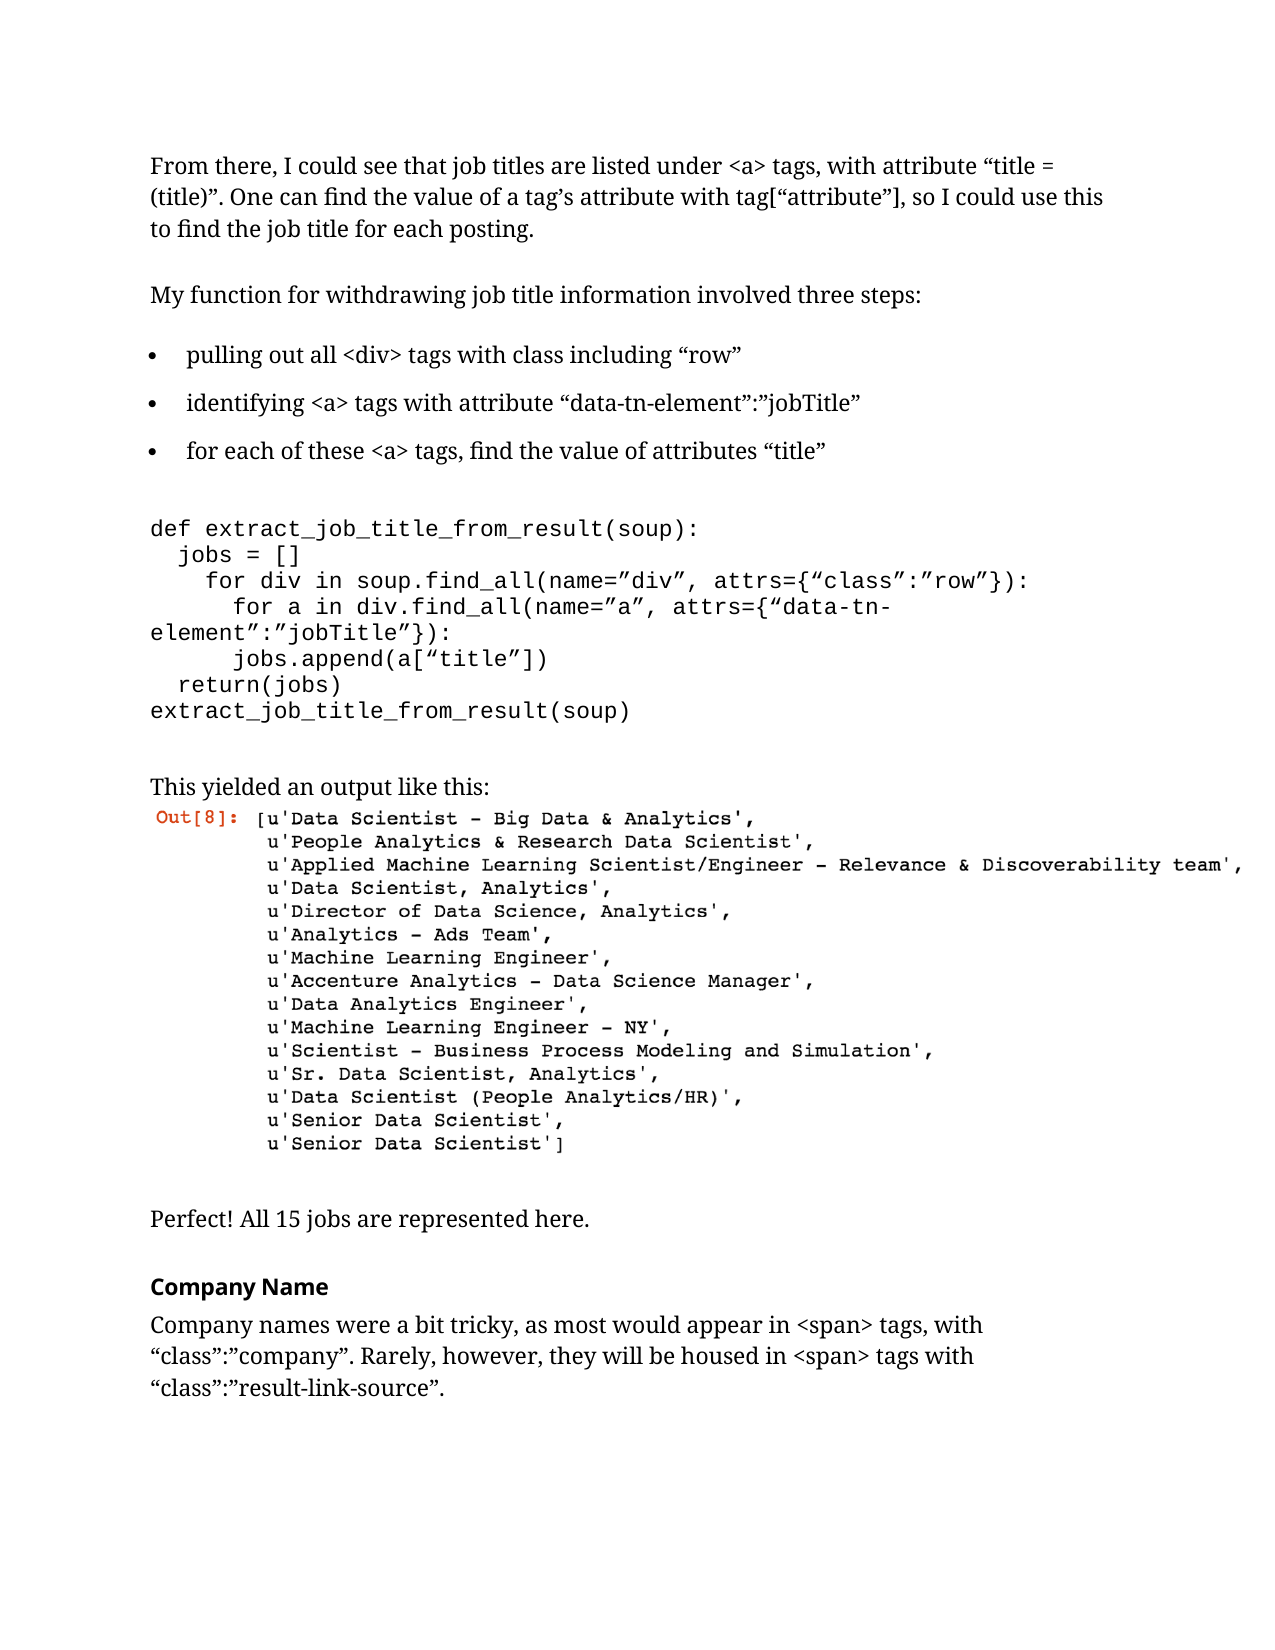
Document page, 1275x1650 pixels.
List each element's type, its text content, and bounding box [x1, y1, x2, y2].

text Perfect! All 15 jobs are represented here. [150, 1203, 1125, 1234]
text Company Name [150, 1271, 1125, 1302]
list for each of these <a> tags, find the value of attributes “title” [148, 435, 1125, 466]
text Company names were a bit tricky, as most would appear in <span> tags, with “class”:”company”. Rarely, however, they will be housed in <span> tags with “class”:”result-link-source”. [150, 1309, 1125, 1403]
list pulling out all <div> tags with class including “row” [148, 339, 1125, 370]
text From there, I could see that job titles are listed under <a> tags, with attribute “title = (title)”. One can find the value of a tag’s attribute with tag[“attribute”], so I could use this to find the job title for each posting. [150, 150, 1125, 244]
text This yielded an output like this: [150, 771, 1125, 802]
list identifying <a> tags with attribute “data-tn-element”:”jobTitle” [148, 387, 1125, 418]
text extract_job_title_from_result(soup) [150, 699, 1125, 725]
picture [150, 802, 1250, 1158]
text def extract_job_title_from_result(soup): jobs = [] for div in soup.find_all(name=”div”, attrs={“class”:”row”}): for a in div.find_all(name=”a”, attrs={“data-tn-element”:”jobTitle”}): jobs.append(a[“title”]) return(jobs) [150, 518, 1125, 699]
text My function for withdrawing job title information involved three steps: [150, 278, 1125, 310]
